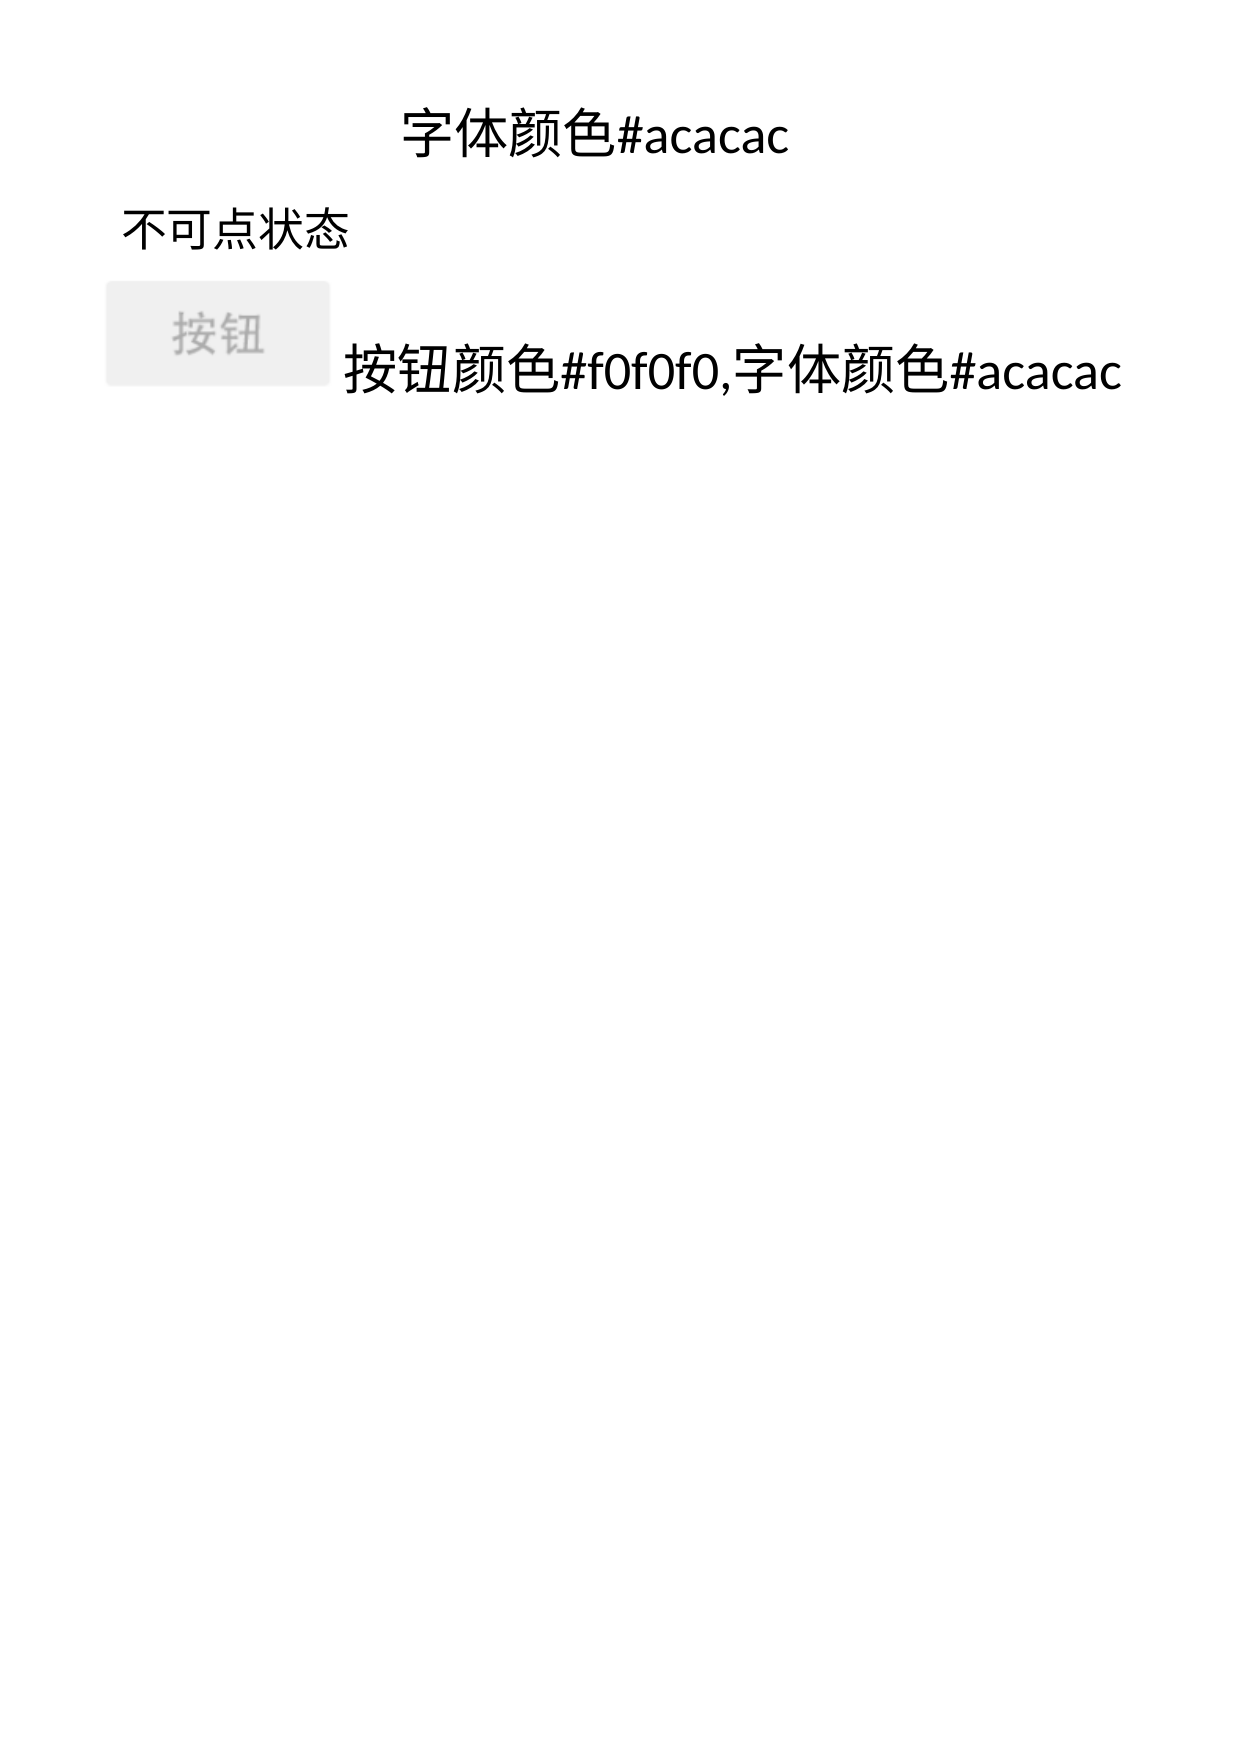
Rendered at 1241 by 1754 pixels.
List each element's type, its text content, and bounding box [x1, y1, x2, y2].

list 不可点状态 [75, 178, 1165, 276]
list 按钮颜色#f0f0f0,字体颜色#acacac [75, 276, 1165, 406]
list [75, 81, 1165, 178]
picture [99, 275, 339, 390]
